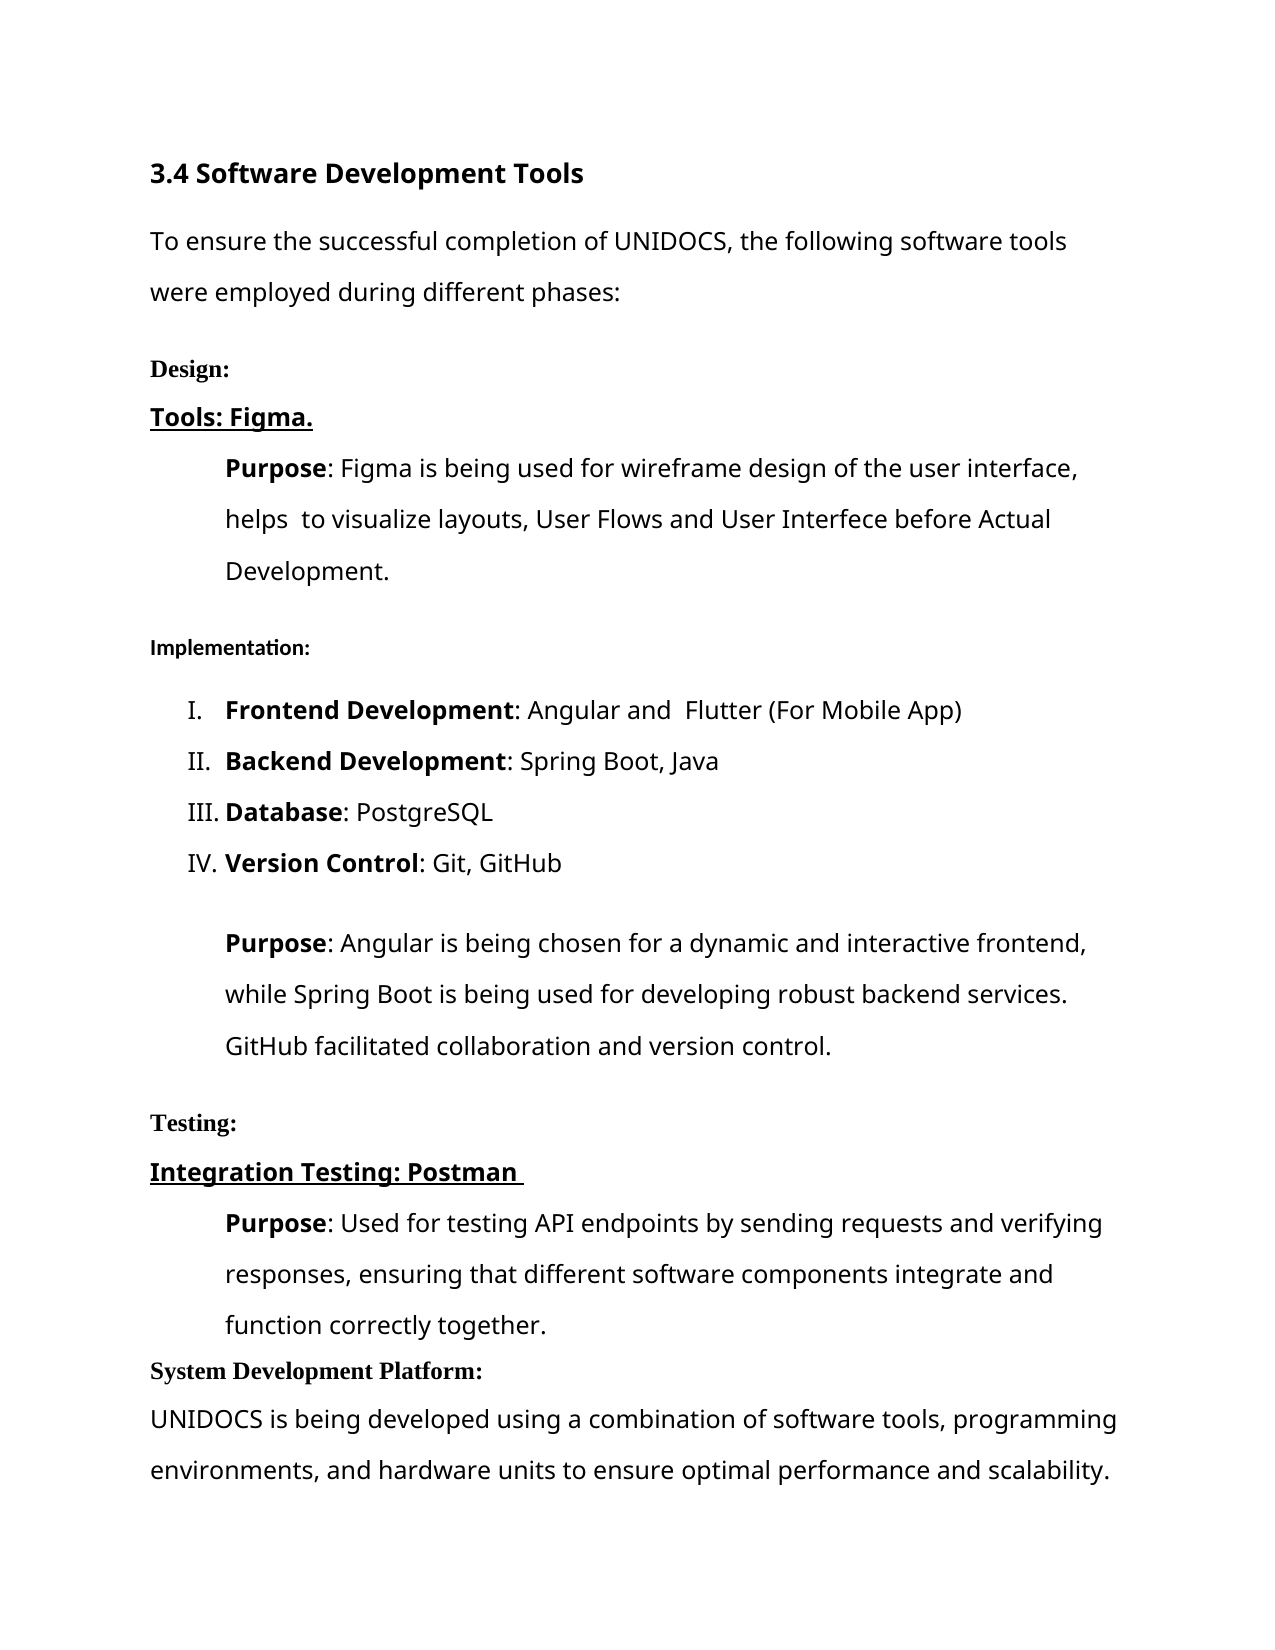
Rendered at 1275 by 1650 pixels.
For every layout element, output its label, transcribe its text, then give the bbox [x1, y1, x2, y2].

text To ensure the successful completion of UNIDOCS, the following software tools were employed during different phases: [150, 223, 1125, 308]
list Frontend Development: Angular and Flutter (For Mobile App) [187, 693, 1125, 727]
list Version Control: Git, GitHub [187, 846, 1125, 880]
text Testing: Integration Testing: Postman Purpose: Used for testing API endpoints by sending requests and verifying responses, ensuring that different software components integrate and function correctly together. System Development Platform: UNIDOCS is being developed using a combination of software tools, programming environments, and hardware units to ensure optimal performance and scalability. [150, 1108, 1125, 1487]
list Purpose: Angular is being chosen for a dynamic and interactive frontend, while Spring Boot is being used for developing robust backend services. GitHub facilitated collaboration and version control. [150, 926, 1125, 1062]
list Backend Development: Spring Boot, Java [187, 744, 1125, 778]
subtitle 3.4 Software Development Tools [150, 154, 1125, 191]
text Design: Tools: Figma. Purpose: Figma is being used for wireframe design of the user interface, helps to visualize layouts, User Flows and User Interfece before Actual Development. [150, 354, 1125, 587]
list Database: PostgreSQL [187, 795, 1125, 829]
text Implementation: [150, 633, 1125, 661]
